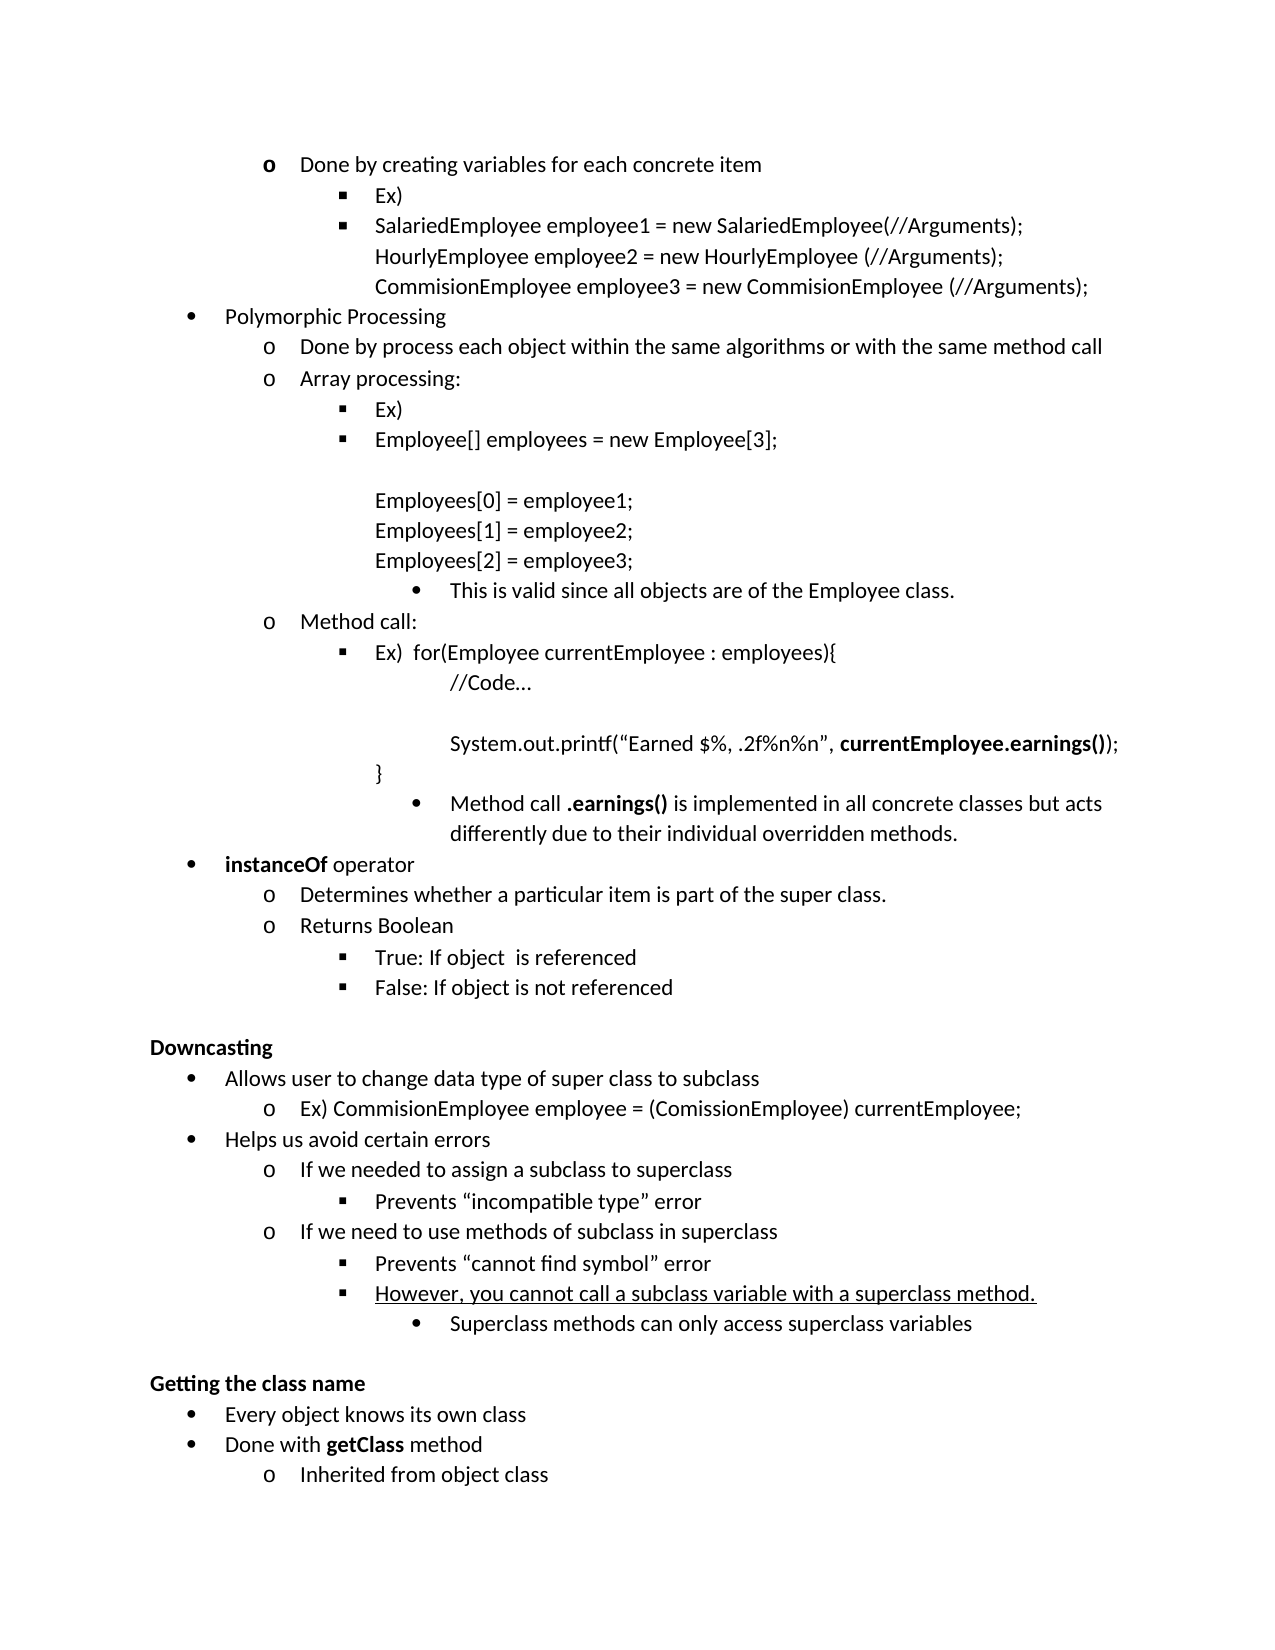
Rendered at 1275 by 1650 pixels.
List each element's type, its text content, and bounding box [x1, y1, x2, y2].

list Ex) CommisionEmployee employee = (ComissionEmployee) currentEmployee; [262, 1094, 1125, 1123]
list Returns Boolean [262, 911, 1125, 941]
list True: If object is referenced [337, 943, 1125, 971]
list Ex) [337, 181, 1125, 209]
list instanceOf operator [187, 850, 1125, 878]
list //Code… [450, 668, 1125, 697]
list SalariedEmployee employee1 = new SalariedEmployee(//Arguments); [337, 212, 1125, 240]
list Done with getClass method [187, 1430, 1125, 1458]
list Employees[0] = employee1; [375, 486, 1125, 514]
list Prevents “incompatible type” error [337, 1187, 1125, 1215]
list However, you cannot call a subclass variable with a superclass method. [337, 1279, 1125, 1307]
list Ex) for(Employee currentEmployee : employees){ [337, 638, 1125, 666]
list False: If object is not referenced [337, 973, 1125, 1001]
list Employees[2] = employee3; [375, 546, 1125, 574]
list Method call .earnings() is implemented in all concrete classes but acts differently due to their individual overridden methods. [412, 789, 1125, 848]
list Prevents “cannot find symbol” error [337, 1249, 1125, 1277]
list Method call: [262, 607, 1125, 636]
list Polymorphic Processing [187, 302, 1125, 330]
list Ex) [337, 395, 1125, 423]
list Inherited from object class [262, 1460, 1125, 1489]
list HourlyEmployee employee2 = new HourlyEmployee (//Arguments); [375, 242, 1125, 270]
list System.out.printf(“Earned $%, .2f%n%n”, currentEmployee.earnings()); [450, 729, 1125, 757]
list } [375, 759, 1125, 787]
list Allows user to change data type of super class to subclass [187, 1064, 1125, 1092]
list CommisionEmployee employee3 = new CommisionEmployee (//Arguments); [375, 272, 1125, 300]
list If we need to use methods of subclass in superclass [262, 1217, 1125, 1246]
text Downcasting [150, 1033, 1125, 1062]
list Array processing: [262, 364, 1125, 393]
list Done by process each object within the same algorithms or with the same method call [262, 332, 1125, 362]
list Employee[] employees = new Employee[3]; [337, 426, 1125, 454]
list Helps us avoid certain errors [187, 1125, 1125, 1153]
list This is valid since all objects are of the Employee class. [412, 577, 1125, 605]
list If we needed to assign a subclass to superclass [262, 1156, 1125, 1185]
list Determines whether a particular item is part of the super class. [262, 880, 1125, 909]
list Employees[1] = employee2; [375, 516, 1125, 544]
list Superclass methods can only access superclass variables [412, 1309, 1125, 1367]
list Every object knows its own class [187, 1400, 1125, 1428]
list Done by creating variables for each concrete item [262, 150, 1125, 179]
text Getting the class name [150, 1369, 1125, 1398]
